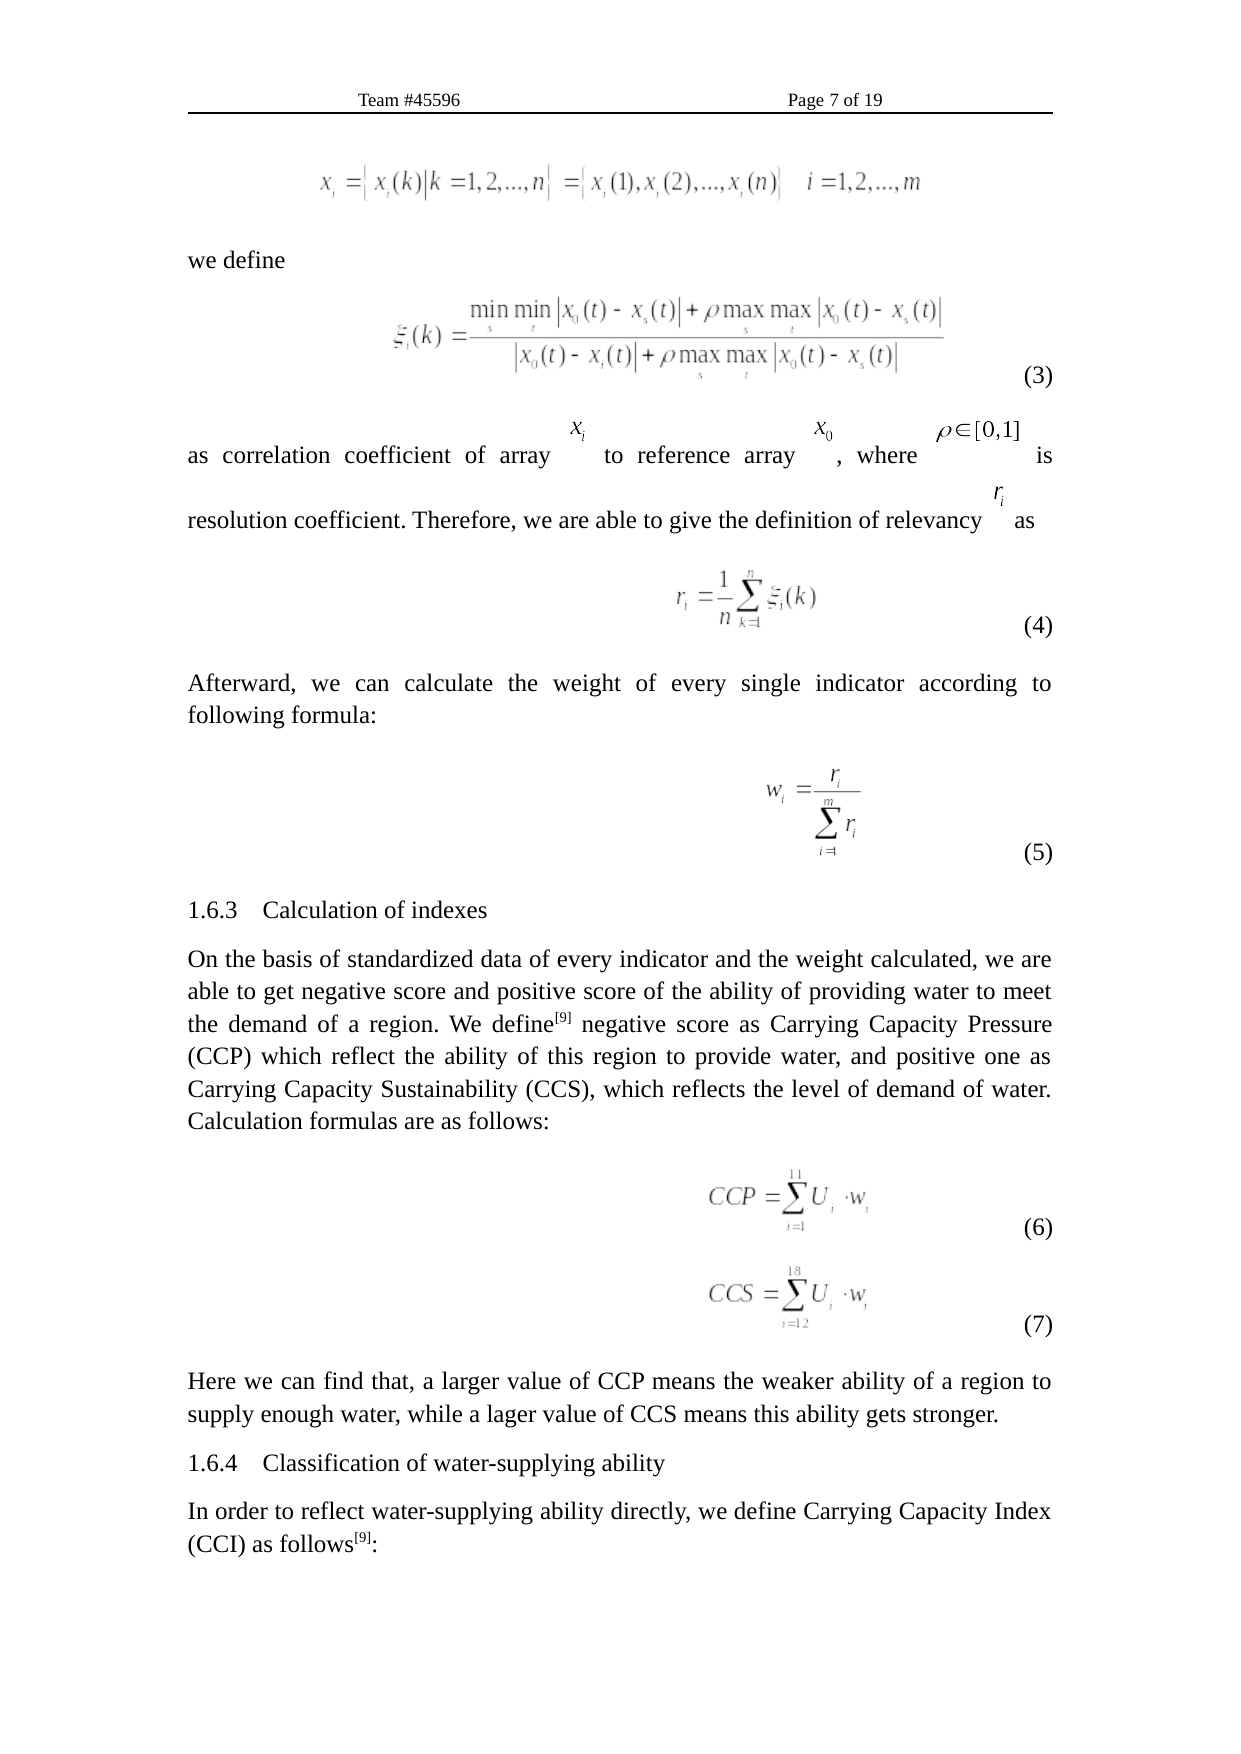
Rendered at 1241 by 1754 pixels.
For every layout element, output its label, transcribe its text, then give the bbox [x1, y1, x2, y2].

text (5) [187, 747, 1053, 877]
text Afterward, we can calculate the weight of every single indicator according to following formula: [187, 666, 1053, 731]
list Classification of water-supplying ability [187, 1446, 1053, 1478]
text On the basis of standardized data of every indicator and the weight calculated, we are able to get negative score and positive score of the ability of providing water to meet the demand of a region. We define[9] negative score as Carrying Capacity Pressure (CCP) which reflect the ability of this region to provide water, and positive one as Carrying Capacity Sustainability (CCS), which reflects the level of demand of water. Calculation formulas are as follows: [187, 942, 1053, 1137]
text we define [187, 243, 1053, 276]
text (6) [187, 1153, 1053, 1251]
list Calculation of indexes [187, 893, 1053, 926]
text (4) [187, 552, 1053, 649]
text as correlation coefficient of array to reference array , where is resolution coefficient. Therefore, we are able to give the definition of relevancy as [187, 406, 1053, 536]
text (3) [187, 292, 1053, 389]
text Here we can find that, a larger value of CCP means the weaker ability of a region to supply enough water, while a lager value of CCS means this ability gets stronger. [187, 1364, 1053, 1429]
text In order to reflect water-supplying ability directly, we define Carrying Capacity Index (CCI) as follows[9]: [187, 1494, 1053, 1559]
text (7) [187, 1251, 1053, 1348]
